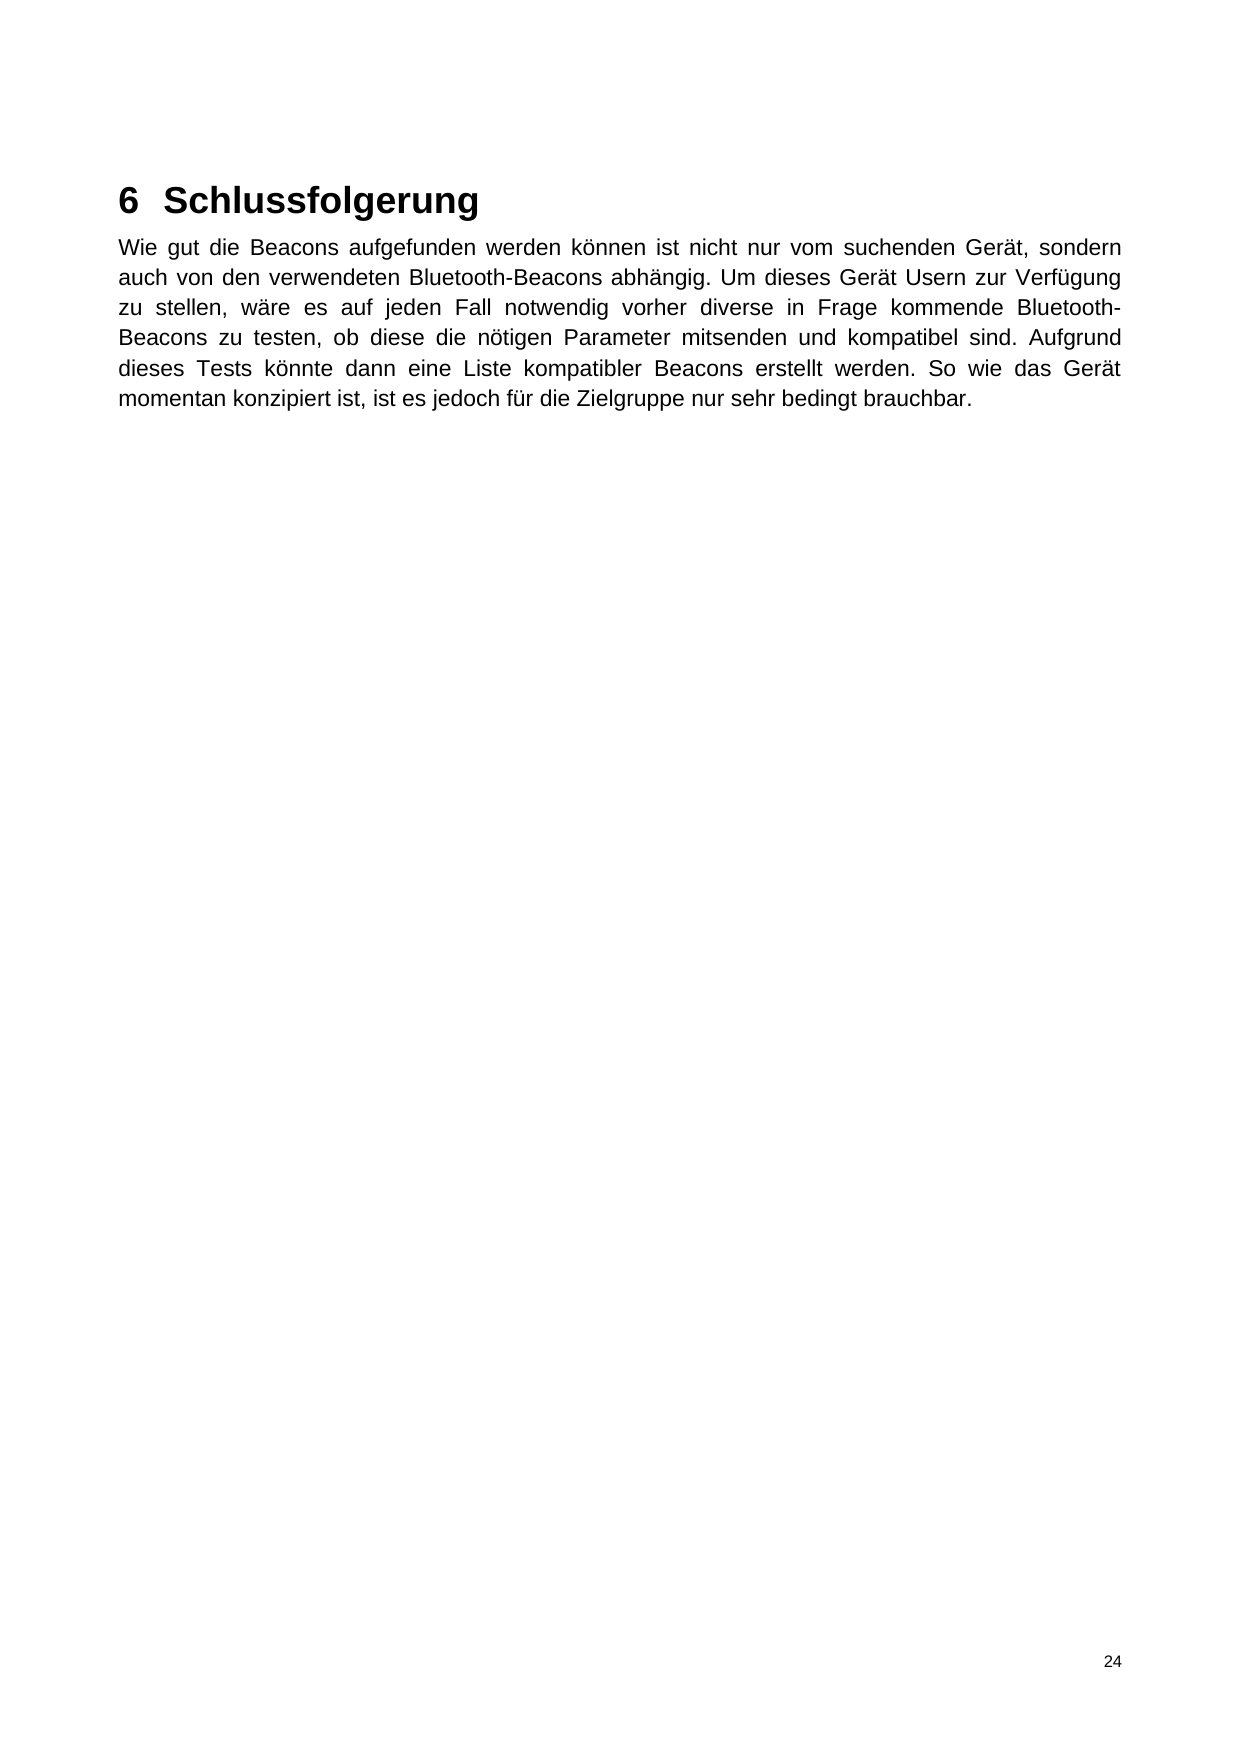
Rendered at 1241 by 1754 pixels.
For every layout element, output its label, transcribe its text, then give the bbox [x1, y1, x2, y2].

text Wie gut die Beacons aufgefunden werden können ist nicht nur vom suchenden Gerät, sondern auch von den verwendeten Bluetooth-Beacons abhängig. Um dieses Gerät Usern zur Verfügung zu stellen, wäre es auf jeden Fall notwendig vorher diverse in Frage kommende Bluetooth-Beacons zu testen, ob diese die nötigen Parameter mitsenden und kompatibel sind. Aufgrund dieses Tests könnte dann eine Liste kompatibler Beacons erstellt werden. So wie das Gerät momentan konzipiert ist, ist es jedoch für die Zielgruppe nur sehr bedingt brauchbar. [118, 234, 1122, 411]
subtitle Schlussfolgerung [118, 178, 1122, 221]
